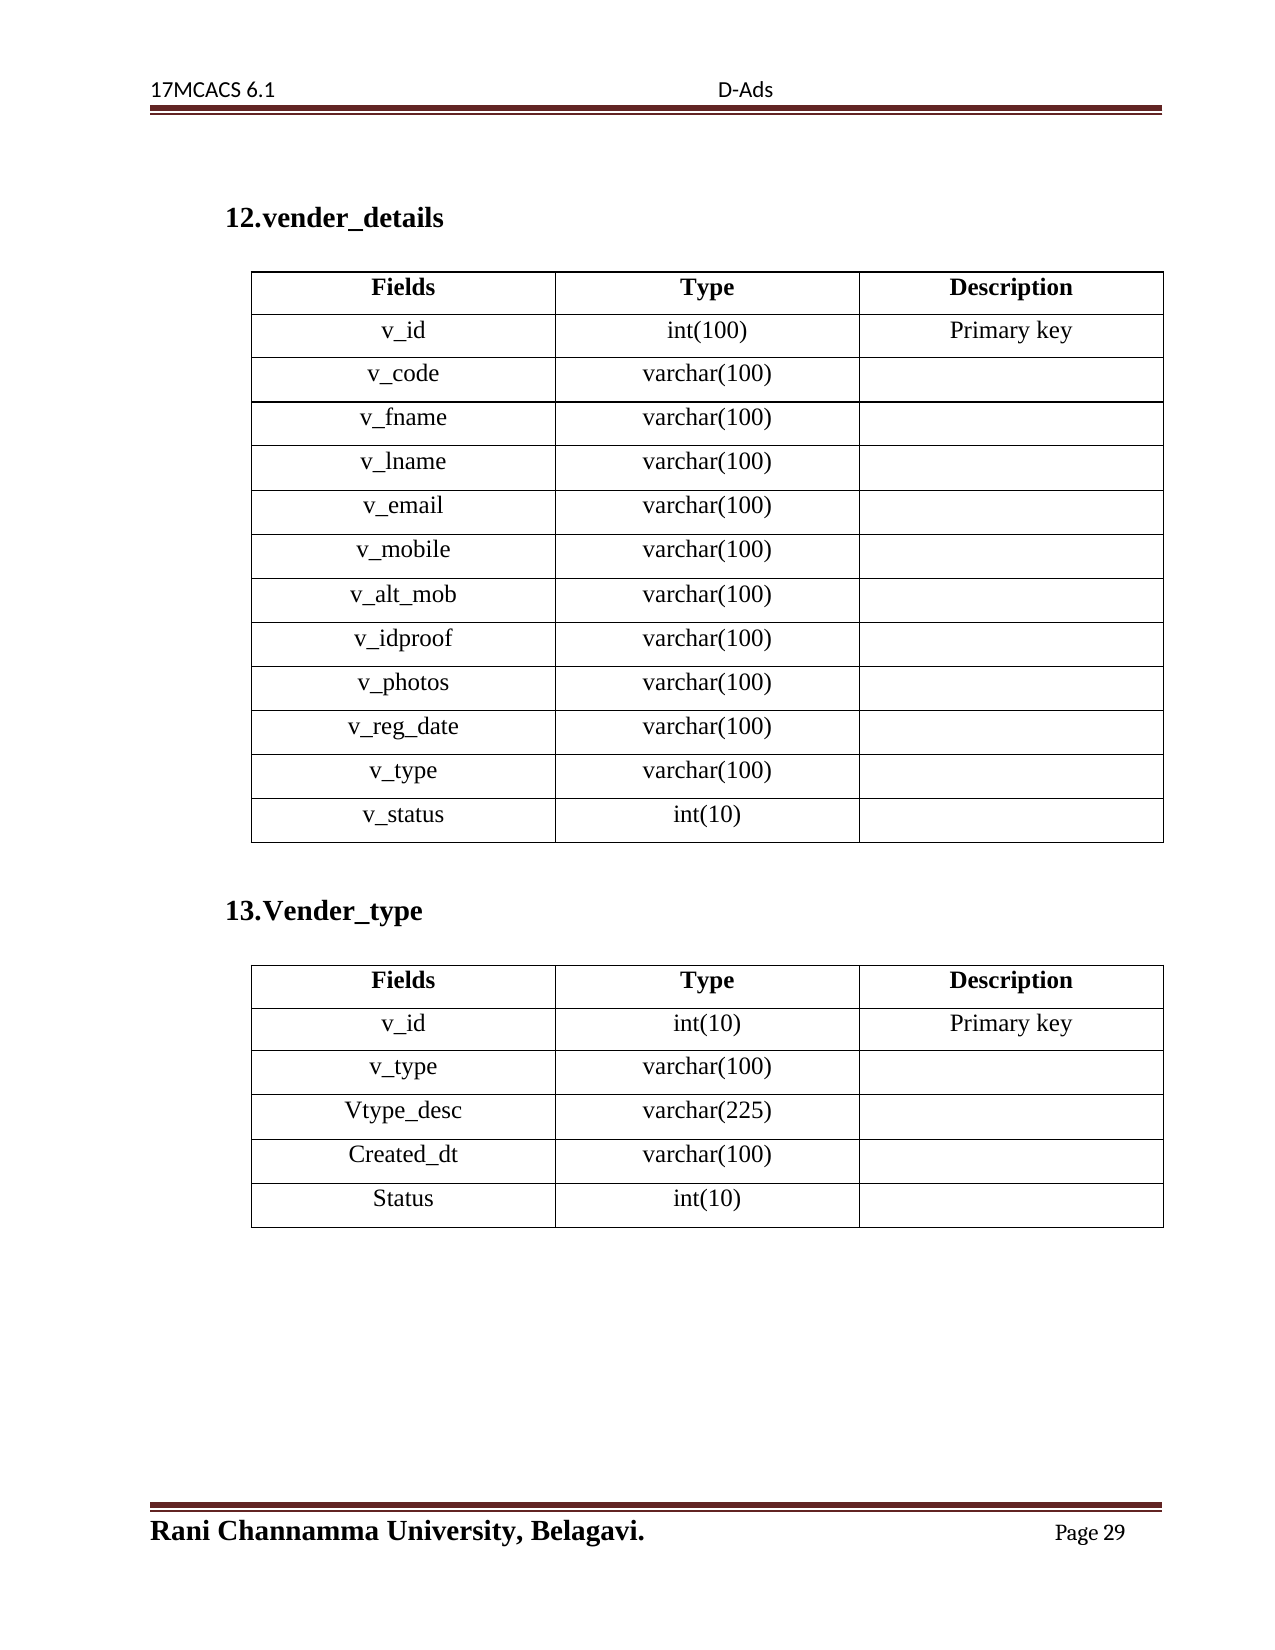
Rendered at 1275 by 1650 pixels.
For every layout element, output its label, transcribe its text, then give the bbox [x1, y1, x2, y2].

table_cell Vtype_desc [252, 1095, 555, 1138]
table_cell v_alt_mob [252, 579, 555, 622]
table_cell [860, 623, 1163, 666]
table_header Type [556, 966, 859, 1007]
table_cell v_status [252, 799, 555, 842]
table_cell int(10) [556, 1009, 859, 1050]
table_cell [860, 1095, 1163, 1138]
table_cell varchar(100) [556, 711, 859, 754]
table_cell int(10) [556, 799, 859, 842]
table_cell varchar(100) [556, 1051, 859, 1094]
table_cell varchar(100) [556, 667, 859, 710]
table_cell v_email [252, 491, 555, 533]
table_cell varchar(100) [556, 446, 859, 489]
table_cell v_id [252, 1009, 555, 1050]
table_cell v_type [252, 755, 555, 798]
table_cell [860, 1184, 1163, 1227]
table_cell [860, 358, 1163, 401]
table_cell varchar(225) [556, 1095, 859, 1138]
table_cell varchar(100) [556, 623, 859, 666]
table_cell varchar(100) [556, 1140, 859, 1182]
list Vender_type [225, 893, 1162, 927]
table_cell Created_dt [252, 1140, 555, 1182]
table_header Fields [252, 966, 555, 1007]
table_cell [860, 1051, 1163, 1094]
table_cell int(10) [556, 1184, 859, 1227]
table_header Description [860, 273, 1163, 314]
table_cell [860, 799, 1163, 842]
table_cell Status [252, 1184, 555, 1227]
table_cell [860, 446, 1163, 489]
table_cell [860, 667, 1163, 710]
table_cell v_code [252, 358, 555, 401]
table_header Type [556, 273, 859, 314]
table_cell Primary key [860, 1009, 1163, 1050]
table_cell v_reg_date [252, 711, 555, 754]
table_cell [860, 491, 1163, 533]
table_cell varchar(100) [556, 491, 859, 533]
table_cell [860, 1140, 1163, 1182]
table_cell v_lname [252, 446, 555, 489]
table_cell v_idproof [252, 623, 555, 666]
table_cell [860, 755, 1163, 798]
table_cell int(100) [556, 315, 859, 357]
table_cell v_type [252, 1051, 555, 1094]
table_cell v_mobile [252, 535, 555, 578]
table_cell [860, 403, 1163, 445]
table_cell varchar(100) [556, 403, 859, 445]
table_header Description [860, 966, 1163, 1007]
table_cell v_photos [252, 667, 555, 710]
list vender_details [225, 200, 1162, 234]
table_cell Primary key [860, 315, 1163, 357]
table_cell varchar(100) [556, 535, 859, 578]
table_cell varchar(100) [556, 579, 859, 622]
table_cell [860, 711, 1163, 754]
table_cell varchar(100) [556, 755, 859, 798]
table_cell v_fname [252, 403, 555, 445]
table_cell [860, 579, 1163, 622]
table_header Fields [252, 273, 555, 314]
table_cell v_id [252, 315, 555, 357]
table_cell varchar(100) [556, 358, 859, 401]
table_cell [860, 535, 1163, 578]
